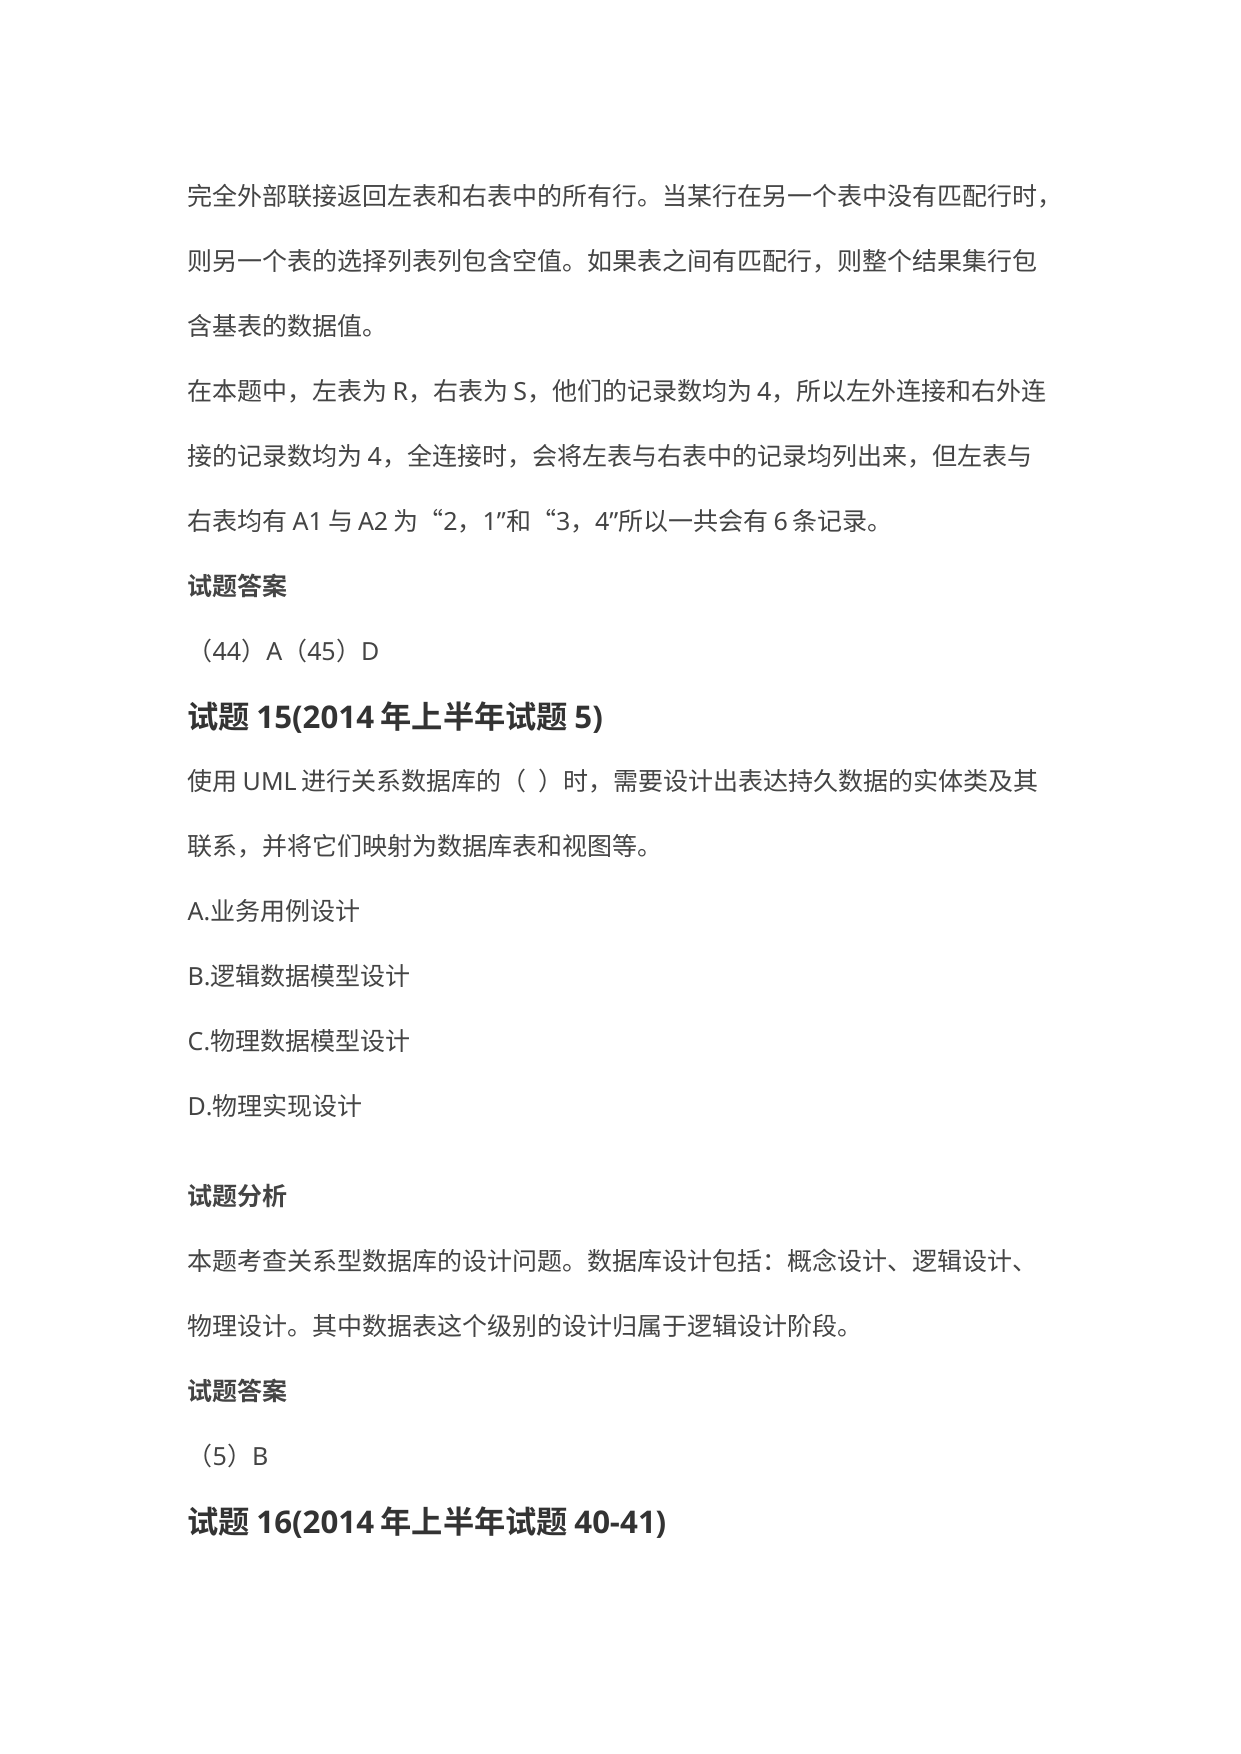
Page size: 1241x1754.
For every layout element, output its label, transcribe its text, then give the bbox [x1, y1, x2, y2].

text 试题16(2014年上半年试题40-41) [187, 1487, 1053, 1552]
text A.业务用例设计 B.逻辑数据模型设计 C.物理数据模型设计 D.物理实现设计 [187, 877, 1053, 1137]
text 试题答案 [187, 552, 1053, 617]
text 完全外部联接返回左表和右表中的所有行。当某行在另一个表中没有匹配行时，则另一个表的选择列表列包含空值。如果表之间有匹配行，则整个结果集行包含基表的数据值。 [187, 162, 1053, 357]
text 使用UML进行关系数据库的（ ）时，需要设计出表达持久数据的实体类及其联系，并将它们映射为数据库表和视图等。 [187, 747, 1053, 877]
text 试题分析 [187, 1162, 1053, 1227]
text （44）A（45）D [187, 617, 1053, 682]
text 试题15(2014年上半年试题5) [187, 682, 1053, 747]
text 在本题中，左表为R，右表为S，他们的记录数均为4，所以左外连接和右外连接的记录数均为4，全连接时，会将左表与右表中的记录均列出来，但左表与右表均有A1与A2为“2，1”和“3，4”所以一共会有6条记录。 [187, 357, 1053, 552]
text 本题考查关系型数据库的设计问题。数据库设计包括：概念设计、逻辑设计、物理设计。其中数据表这个级别的设计归属于逻辑设计阶段。 [187, 1227, 1053, 1357]
text （5）B [187, 1422, 1053, 1487]
text 试题答案 [187, 1357, 1053, 1422]
